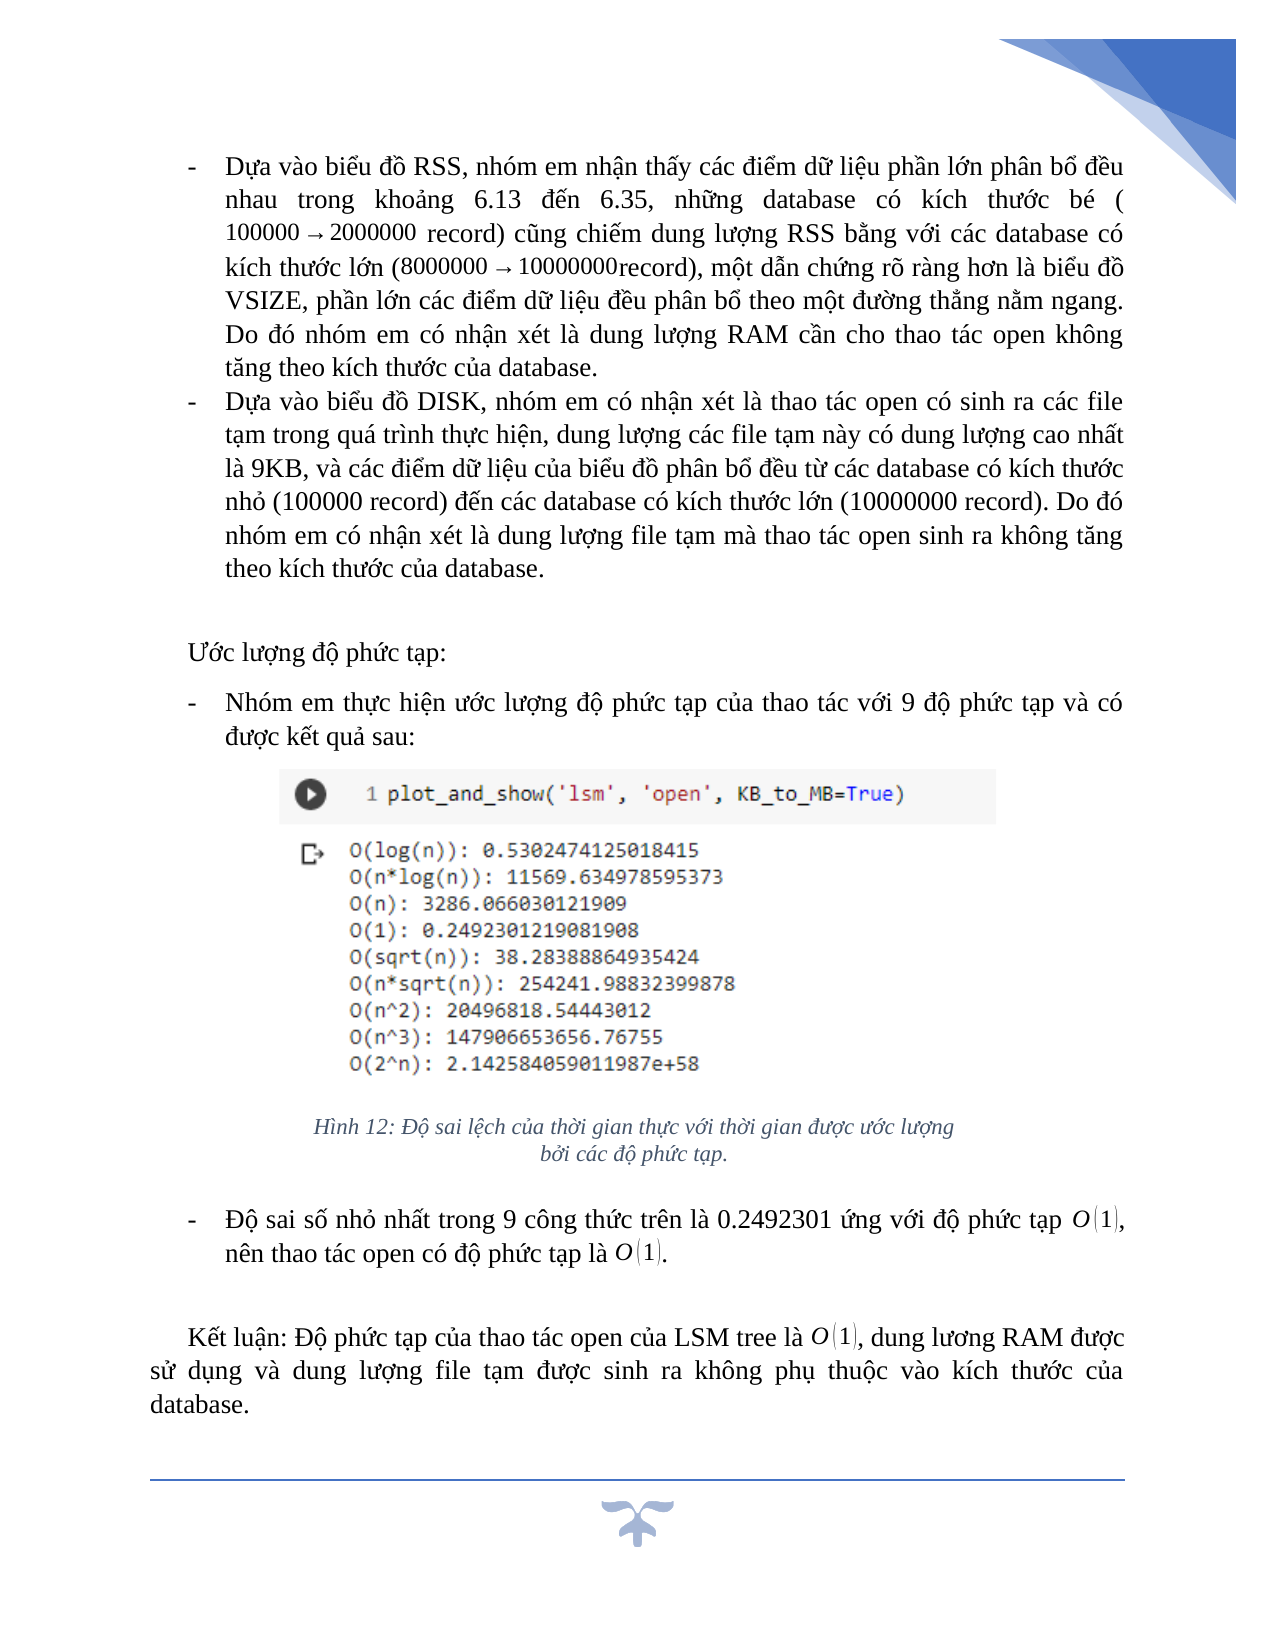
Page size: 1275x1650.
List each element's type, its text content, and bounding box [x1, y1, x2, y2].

list Dựa vào biểu đồ DISK, nhóm em có nhận xét là thao tác open có sinh ra các file tạm trong quá trình thực hiện, dung lượng các file tạm này có dung lượng cao nhất là 9KB, và các điểm dữ liệu của biểu đồ phân bổ đều từ các database có kích thước nhỏ (100000 record) đến các database có kích thước lớn (10000000 record). Do đó nhóm em có nhận xét là dung lượng file tạm mà thao tác open sinh ra không tăng theo kích thước của database. [187, 385, 1125, 584]
list Độ sai số nhỏ nhất trong 9 công thức trên là 0.2492301 ứng với độ phức tạp , nên thao tác open có độ phức tạp là . [187, 1203, 1125, 1268]
list Dựa vào biểu đồ RSS, nhóm em nhận thấy các điểm dữ liệu phần lớn phân bổ đều nhau trong khoảng 6.13 đến 6.35, những database có kích thước bé ( record) cũng chiếm dung lượng RSS bằng với các database có kích thước lớn (record), một dẫn chứng rõ ràng hơn là biểu đồ VSIZE, phần lớn các điểm dữ liệu đều phân bổ theo một đường thẳng nằm ngang. Do đó nhóm em có nhận xét là dung lượng RAM cần cho thao tác open không tăng theo kích thước của database. [187, 150, 1125, 382]
list Nhóm em thực hiện ước lượng độ phức tạp của thao tác với 9 độ phức tạp và có được kết quả sau: [187, 686, 1125, 751]
text Kết luận: Độ phức tạp của thao tác open của LSM tree là , dung lương RAM được sử dụng và dung lượng file tạm được sinh ra không phụ thuộc vào kích thước của database. [150, 1321, 1125, 1419]
text Ước lượng độ phức tạp: [150, 636, 1125, 667]
picture [997, 39, 1236, 205]
